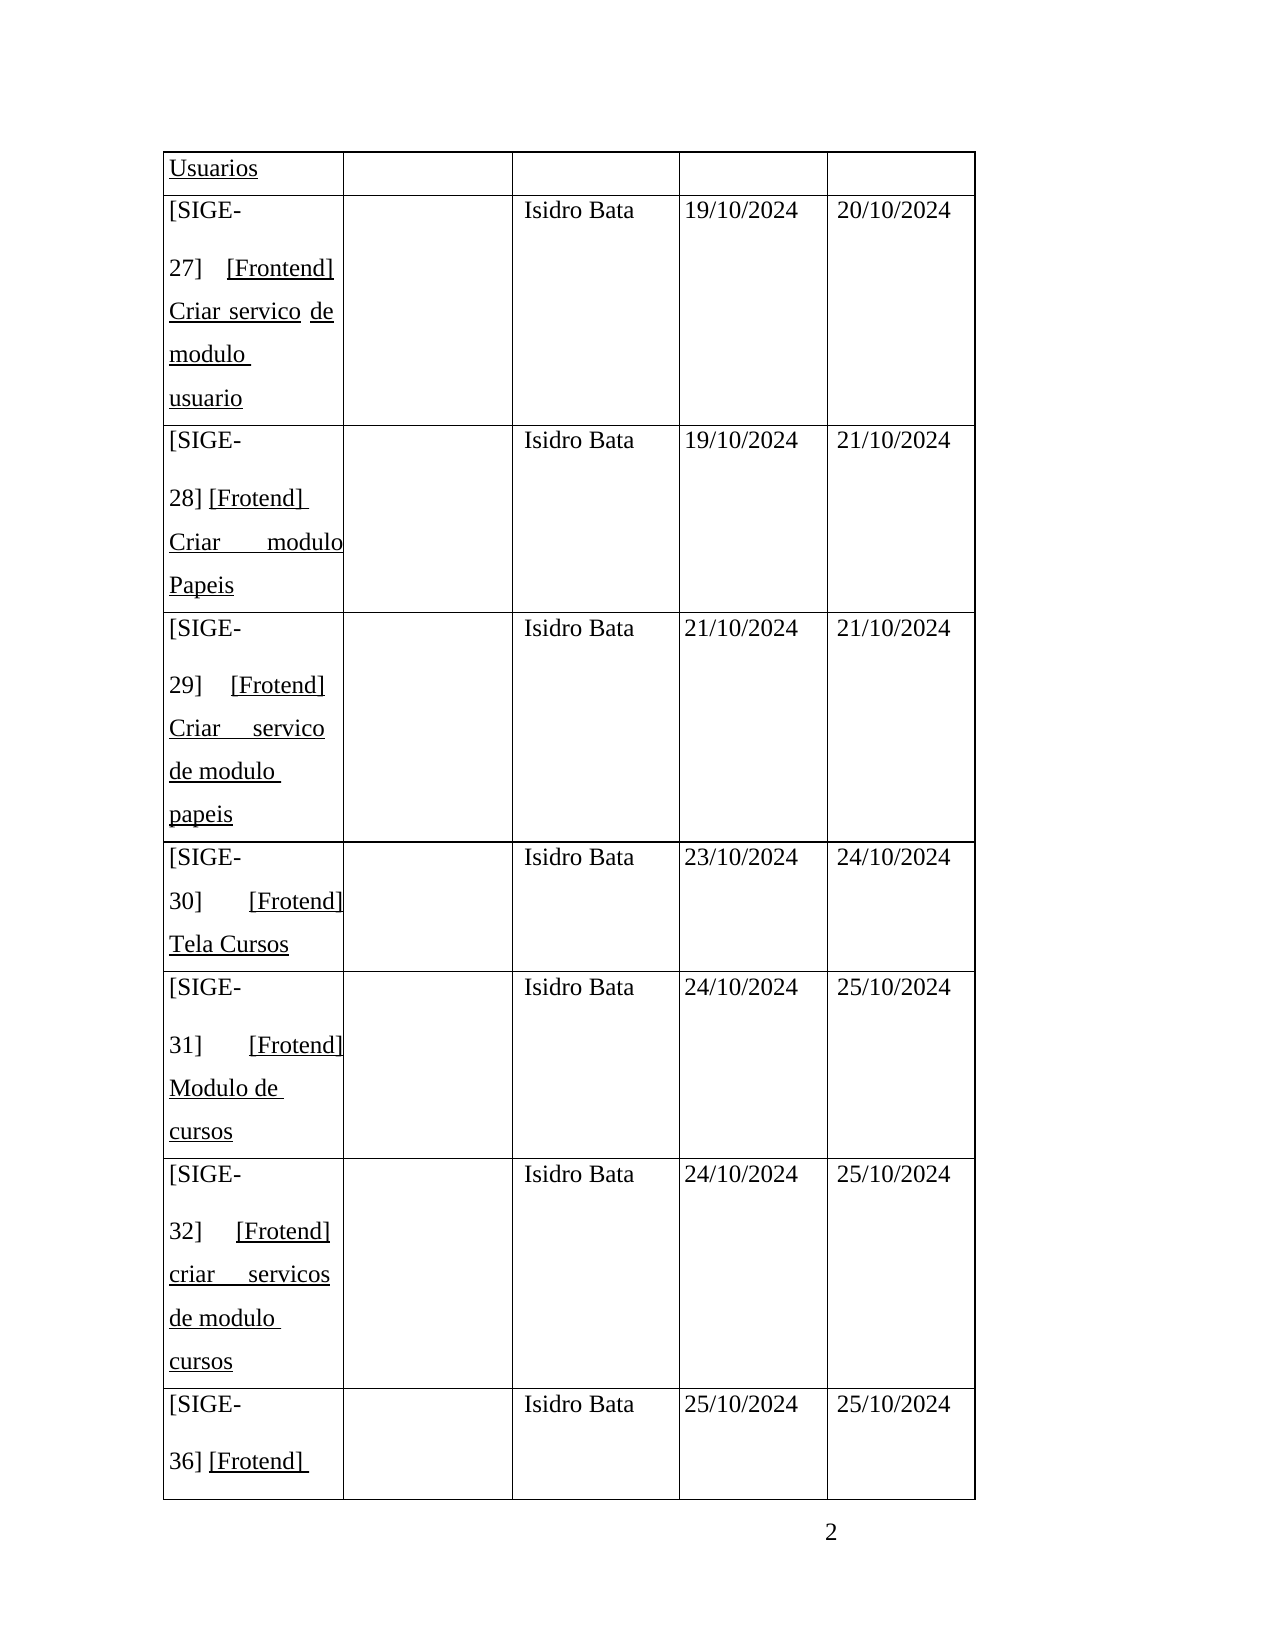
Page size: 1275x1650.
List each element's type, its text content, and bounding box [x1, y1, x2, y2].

table_cell 25/10/2024 [828, 1159, 974, 1388]
table_cell 25/10/2024 [680, 1389, 827, 1499]
table_cell [344, 1159, 512, 1388]
table_cell Isidro Bata [513, 1159, 679, 1388]
table_cell 21/10/2024 [828, 426, 974, 612]
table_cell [164, 1389, 343, 1499]
table_cell Isidro Bata [513, 613, 679, 841]
table_cell [SIGE- 30] [Frotend] Tela Cursos [164, 843, 343, 971]
table_cell [344, 1389, 512, 1499]
table_cell [SIGE- 29] [Frotend] Criar servico de modulo papeis [164, 613, 343, 841]
table_header [344, 153, 512, 194]
table_cell [344, 613, 512, 841]
table_cell [SIGE- 28] [Frotend] Criar modulo Papeis [164, 426, 343, 612]
table_cell Isidro Bata [513, 843, 679, 971]
table_cell 24/10/2024 [680, 972, 827, 1158]
table_cell 19/10/2024 [680, 196, 827, 424]
table_header [828, 153, 974, 194]
table_header Usuarios [164, 153, 343, 194]
table_cell 23/10/2024 [680, 843, 827, 971]
table_cell 25/10/2024 [828, 972, 974, 1158]
table_cell Isidro Bata [513, 1389, 679, 1499]
table_cell [SIGE- 32] [Frotend] criar servicos de modulo cursos [164, 1159, 343, 1388]
table_cell 24/10/2024 [680, 1159, 827, 1388]
table_cell [SIGE- 31] [Frotend] Modulo de cursos [164, 972, 343, 1158]
table_cell [344, 843, 512, 971]
table_cell [344, 426, 512, 612]
table_cell Isidro Bata [513, 972, 679, 1158]
table_cell 20/10/2024 [828, 196, 974, 424]
table_cell [344, 972, 512, 1158]
table_cell Isidro Bata [513, 426, 679, 612]
table_cell [344, 196, 512, 424]
table_cell 21/10/2024 [680, 613, 827, 841]
table_cell 25/10/2024 [828, 1389, 974, 1499]
table_cell Isidro Bata [513, 196, 679, 424]
table_cell [SIGE- 27] [Frontend] Criar servico de modulo usuario [164, 196, 343, 424]
table_cell 24/10/2024 [828, 843, 974, 971]
table_header [513, 153, 679, 194]
table_cell 19/10/2024 [680, 426, 827, 612]
table_cell 21/10/2024 [828, 613, 974, 841]
table_header [680, 153, 827, 194]
